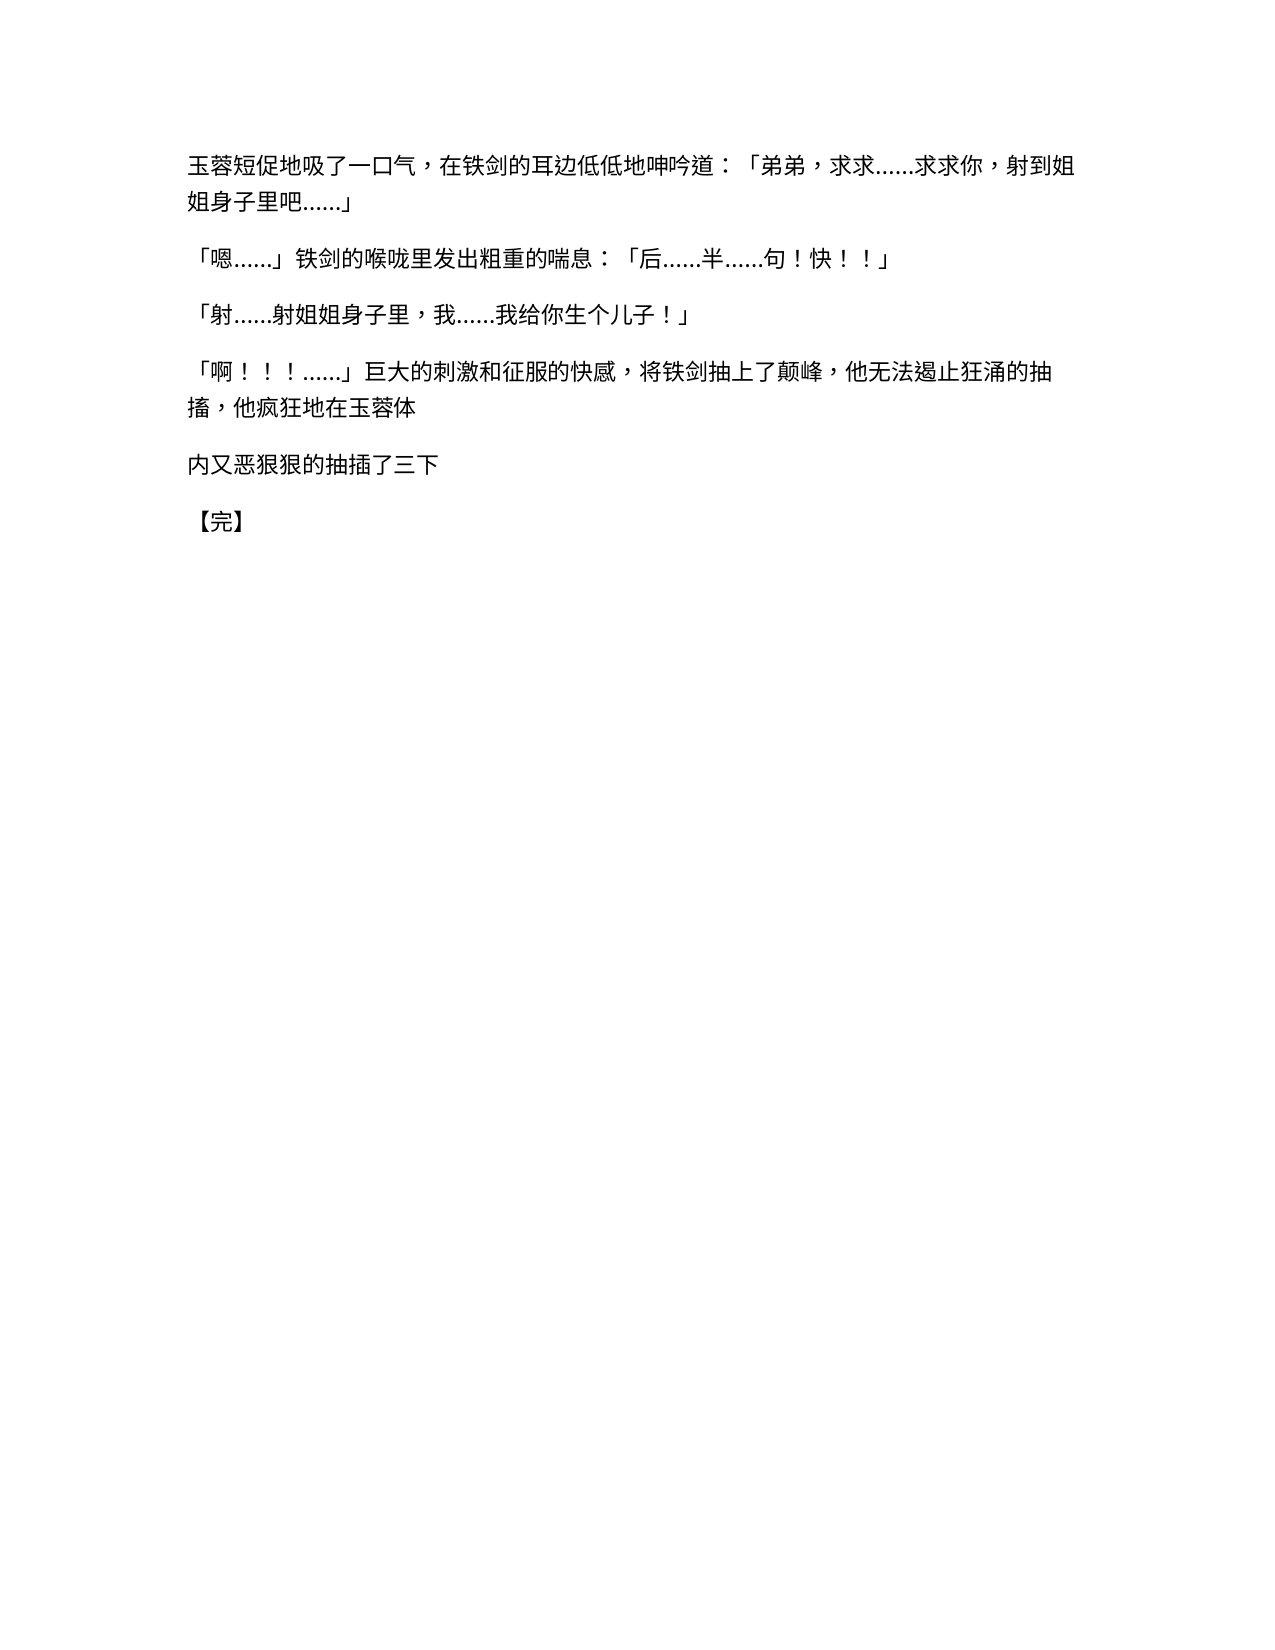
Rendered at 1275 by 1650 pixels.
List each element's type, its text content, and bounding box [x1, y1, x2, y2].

text 内又恶狠狠的抽插了三下 [187, 449, 1087, 480]
text 「啊！！！……」巨大的刺激和征服的快感，将铁剑抽上了颠峰，他无法遏止狂涌的抽搐，他疯狂地在玉蓉体 [187, 356, 1087, 423]
text 「射……射姐姐身子里，我……我给你生个儿子！」 [187, 299, 1087, 331]
text 「嗯……」铁剑的喉咙里发出粗重的喘息：「后……半……句！快！！」 [187, 243, 1087, 274]
text 【完】 [187, 506, 1087, 537]
text 玉蓉短促地吸了一口气，在铁剑的耳边低低地呻吟道：「弟弟，求求……求求你，射到姐姐身子里吧……」 [187, 150, 1087, 217]
